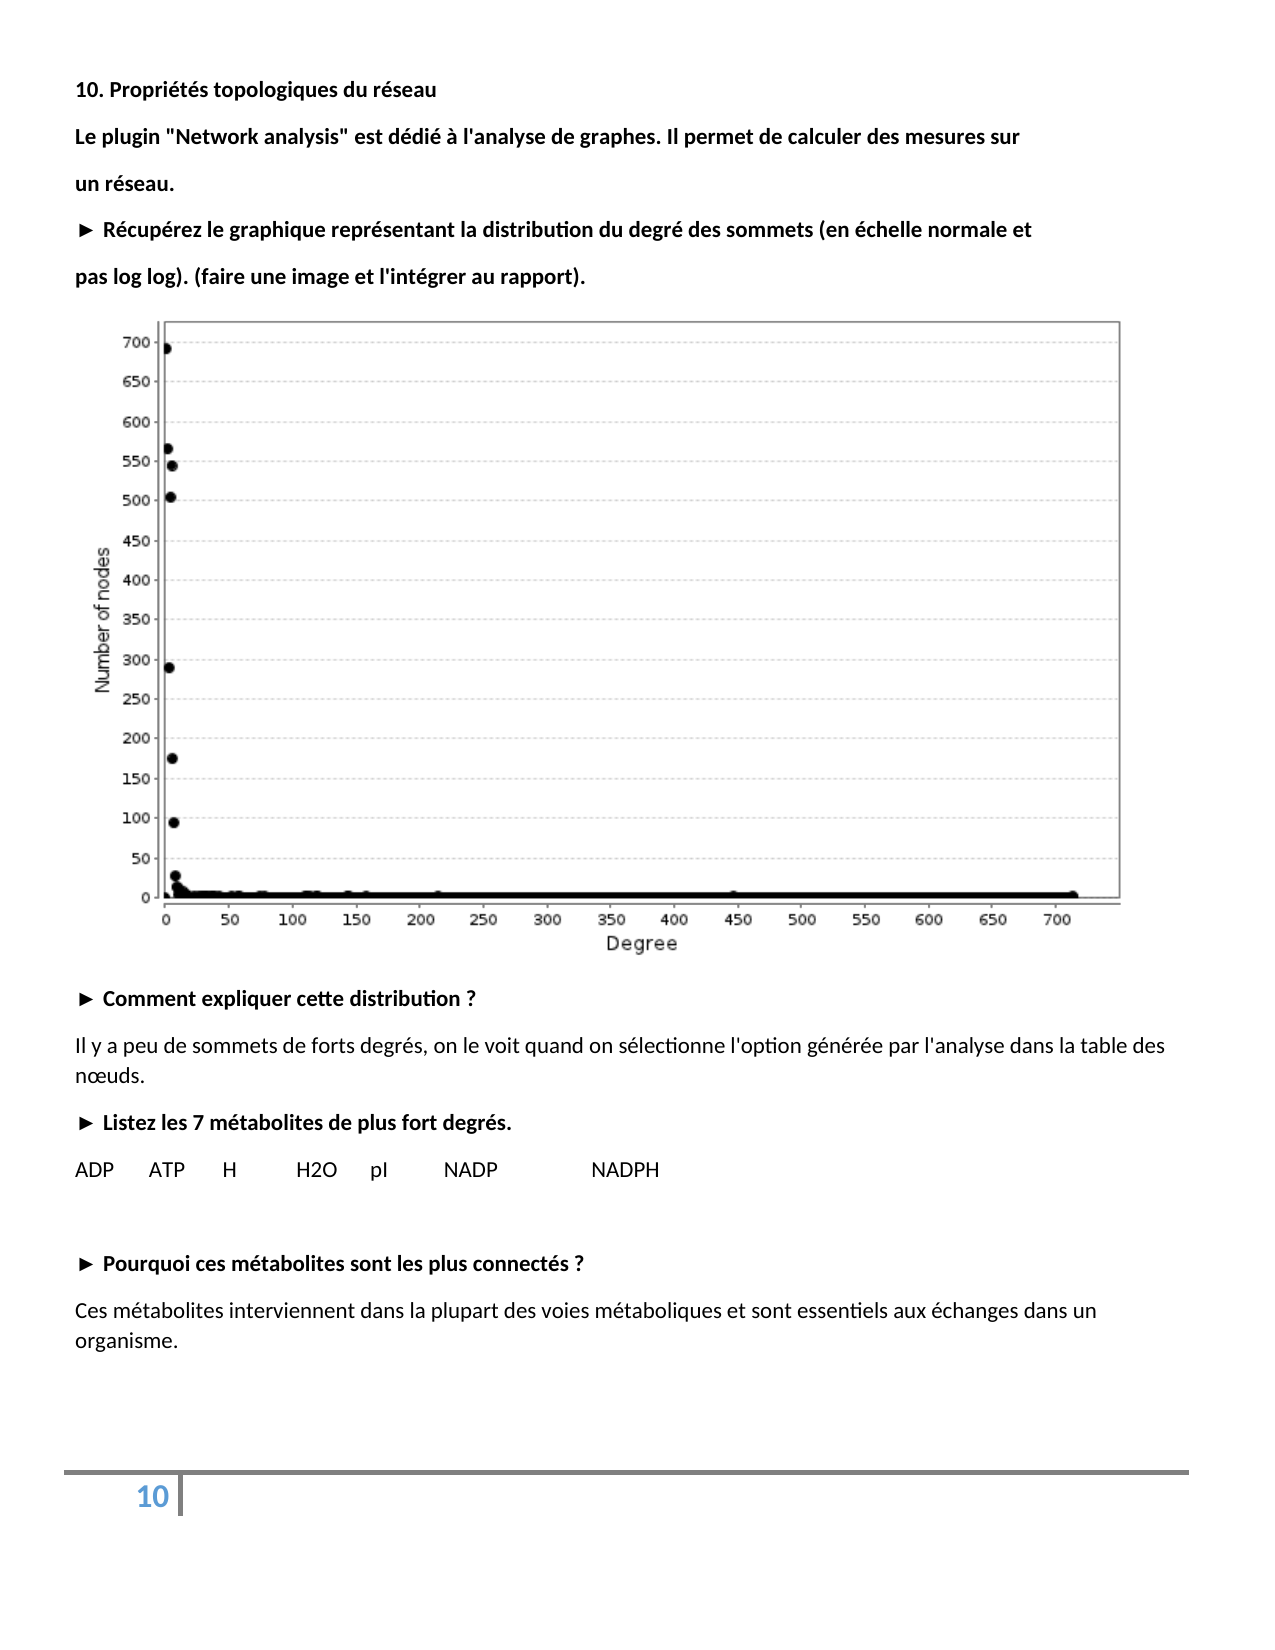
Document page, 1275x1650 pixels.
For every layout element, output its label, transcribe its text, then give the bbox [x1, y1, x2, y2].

text un réseau. [75, 169, 1200, 197]
text Ces métabolites interviennent dans la plupart des voies métaboliques et sont essentiels aux échanges dans un organisme. [75, 1296, 1200, 1354]
text ► Récupérez le graphique représentant la distribution du degré des sommets (en échelle normale et [75, 216, 1200, 244]
text ADP ATP H H2O pI NADP NADPH [75, 1155, 1200, 1183]
text ► Pourquoi ces métabolites sont les plus connectés ? [75, 1249, 1200, 1277]
text ► Comment expliquer cette distribution ? [75, 984, 1200, 1012]
text ► Listez les 7 métabolites de plus fort degrés. [75, 1108, 1200, 1136]
picture [75, 309, 1138, 966]
text Il y a peu de sommets de forts degrés, on le voit quand on sélectionne l'option générée par l'analyse dans la table des nœuds. [75, 1031, 1200, 1089]
text pas log log). (faire une image et l'intégrer au rapport). [75, 262, 1200, 291]
text 10. Propriétés topologiques du réseau [75, 75, 1200, 103]
text Le plugin "Network analysis" est dédié à l'analyse de graphes. Il permet de calculer des mesures sur [75, 122, 1200, 150]
